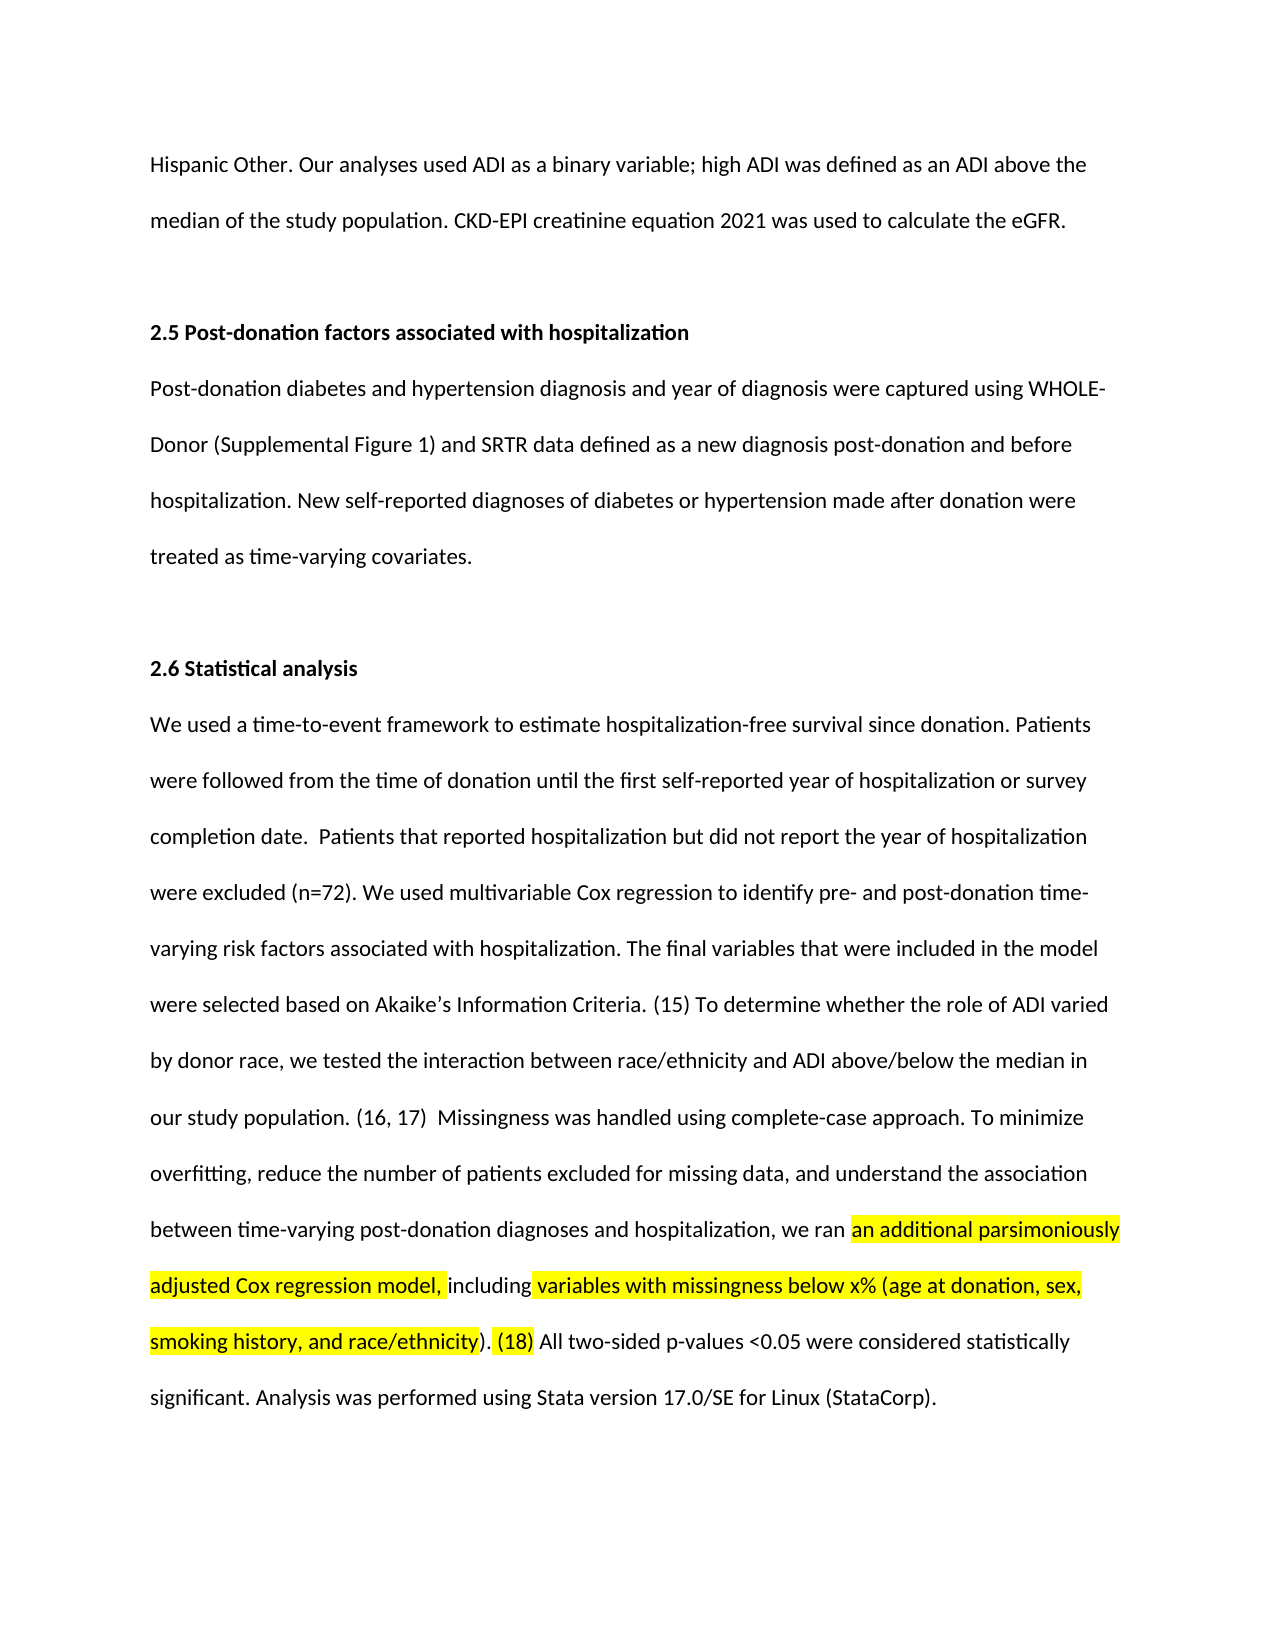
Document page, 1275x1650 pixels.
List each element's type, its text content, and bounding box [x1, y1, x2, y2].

text Post-donation diabetes and hypertension diagnosis and year of diagnosis were captured using WHOLE-Donor (Supplemental Figure 1) and SRTR data defined as a new diagnosis post-donation and before hospitalization. New self-reported diagnoses of diabetes or hypertension made after donation were treated as time-varying covariates. [150, 374, 1125, 570]
text 2.6 Statistical analysis [150, 654, 1125, 682]
text We used a time-to-event framework to estimate hospitalization-free survival since donation. Patients were followed from the time of donation until the first self-reported year of hospitalization or survey completion date. Patients that reported hospitalization but did not report the year of hospitalization were excluded (n=72). We used multivariable Cox regression to identify pre- and post-donation time-varying risk factors associated with hospitalization. The final variables that were included in the model were selected based on Akaike’s Information Criteria. (15) To determine whether the role of ADI varied by donor race, we tested the interaction between race/ethnicity and ADI above/below the median in our study population. (16, 17) Missingness was handled using complete-case approach. To minimize overfitting, reduce the number of patients excluded for missing data, and understand the association between time-varying post-donation diagnoses and hospitalization, we ran an additional parsimoniously adjusted Cox regression model, including variables with missingness below x% (age at donation, sex, smoking history, and race/ethnicity). (18) All two-sided p-values <0.05 were considered statistically significant. Analysis was performed using Stata version 17.0/SE for Linux (StataCorp). [150, 710, 1125, 1411]
text 2.5 Post-donation factors associated with hospitalization [150, 318, 1125, 346]
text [150, 150, 1125, 234]
